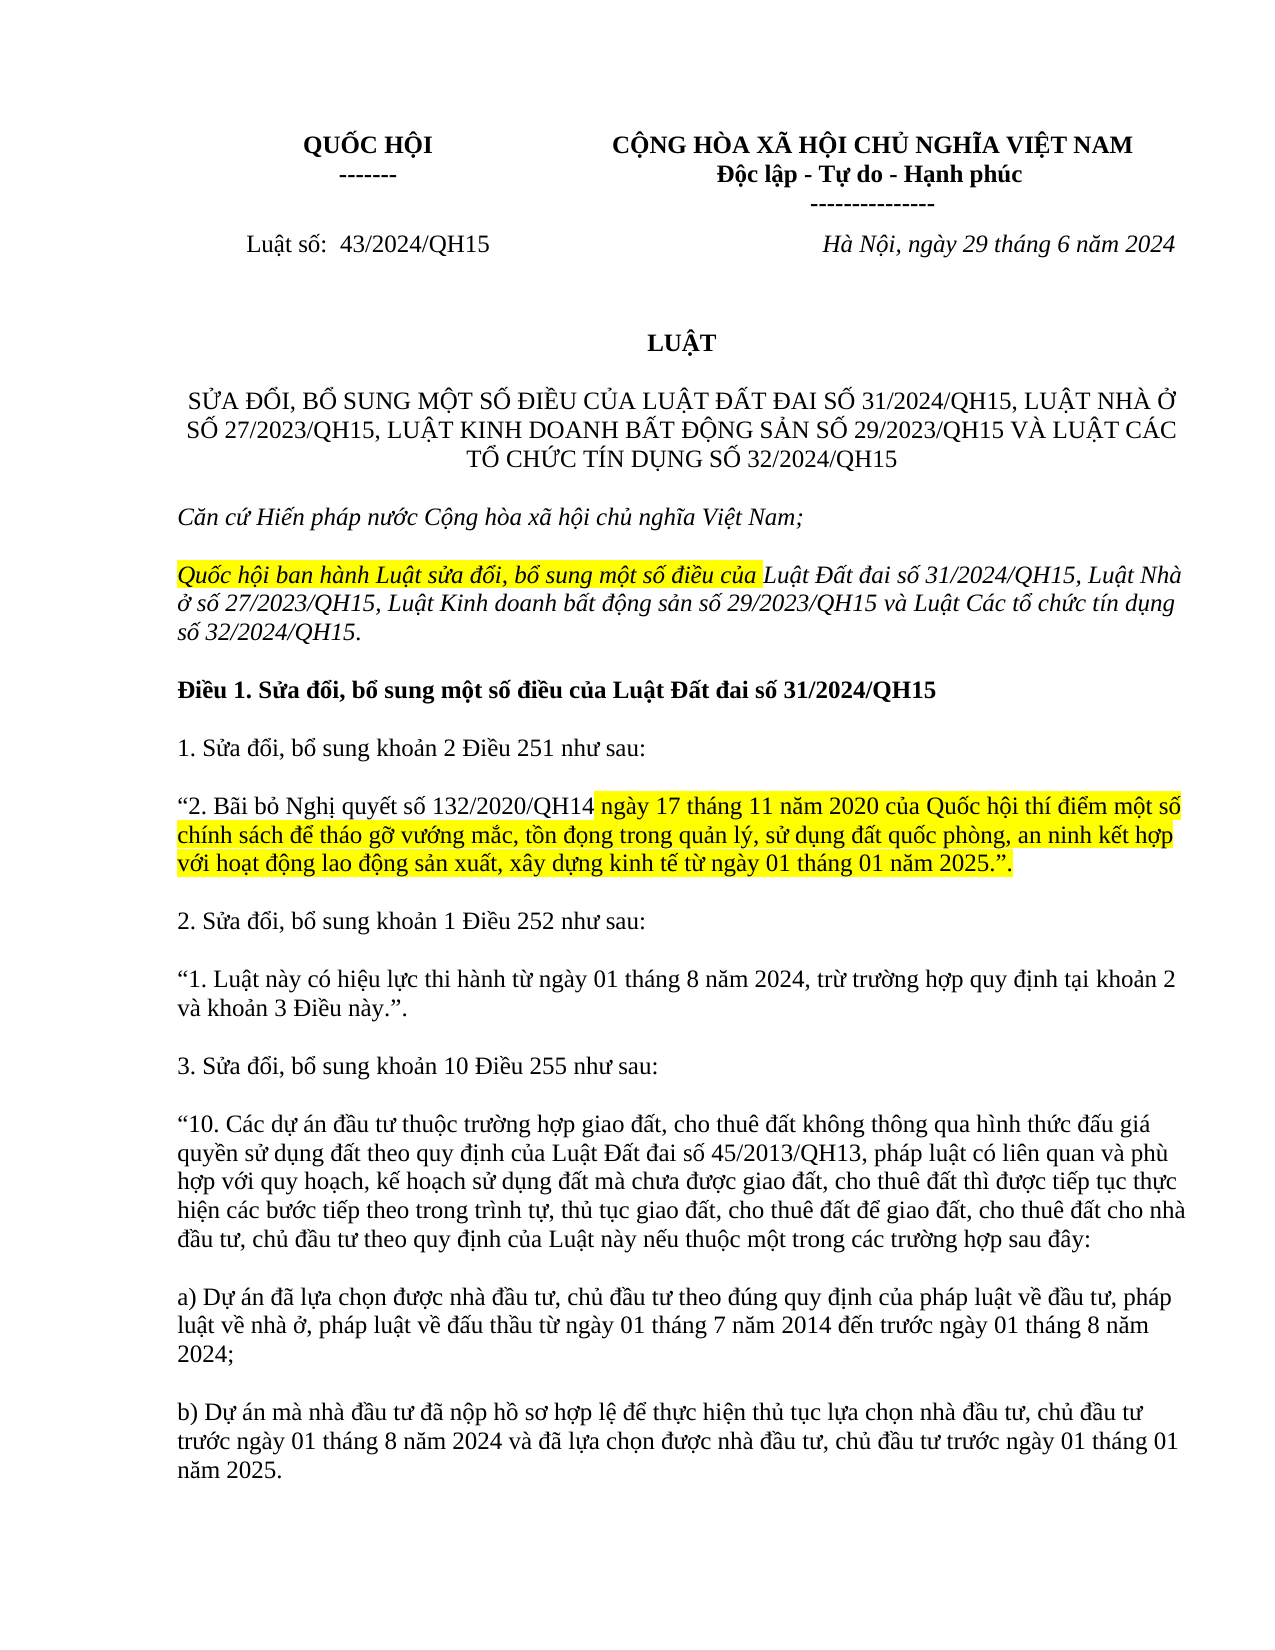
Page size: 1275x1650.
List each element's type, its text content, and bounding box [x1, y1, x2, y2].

text Quốc hội ban hành Luật sửa đổi, bổ sung một số điều của Luật Đất đai số 31/2024/QH15, Luật Nhà ở số 27/2023/QH15, Luật Kinh doanh bất động sản số 29/2023/QH15 và Luật Các tổ chức tín dụng số 32/2024/QH15. [177, 560, 1186, 646]
text “2. Bãi bỏ Nghị quyết số 132/2020/QH14 ngày 17 tháng 11 năm 2020 của Quốc hội thí điểm một số chính sách để tháo gỡ vướng mắc, tồn đọng trong quản lý, sử dụng đất quốc phòng, an ninh kết hợp với hoạt động lao động sản xuất, xây dựng kinh tế từ ngày 01 tháng 01 năm 2025.”. [177, 791, 1186, 877]
text LUẬT [177, 328, 1186, 357]
text b) Dự án mà nhà đầu tư đã nộp hồ sơ hợp lệ để thực hiện thủ tục lựa chọn nhà đầu tư, chủ đầu tư trước ngày 01 tháng 8 năm 2024 và đã lựa chọn được nhà đầu tư, chủ đầu tư trước ngày 01 tháng 01 năm 2025. [177, 1397, 1186, 1483]
text Điều 1. Sửa đổi, bổ sung một số điều của Luật Đất đai số 31/2024/QH15 [177, 675, 1186, 704]
text 1. Sửa đổi, bổ sung khoản 2 Điều 251 như sau: [177, 733, 1186, 762]
text “10. Các dự án đầu tư thuộc trường hợp giao đất, cho thuê đất không thông qua hình thức đấu giá quyền sử dụng đất theo quy định của Luật Đất đai số 45/2013/QH13, pháp luật có liên quan và phù hợp với quy hoạch, kế hoạch sử dụng đất mà chưa được giao đất, cho thuê đất thì được tiếp tục thực hiện các bước tiếp theo trong trình tự, thủ tục giao đất, cho thuê đất để giao đất, cho thuê đất cho nhà đầu tư, chủ đầu tư theo quy định của Luật này nếu thuộc một trong các trường hợp sau đây: [177, 1109, 1186, 1253]
table_header QUỐC HỘI ------- [177, 118, 558, 217]
table_cell Luật số: 43/2024/QH15 [177, 217, 558, 258]
text “1. Luật này có hiệu lực thi hành từ ngày 01 tháng 8 năm 2024, trừ trường hợp quy định tại khoản 2 và khoản 3 Điều này.”. [177, 964, 1186, 1022]
text SỬA ĐỔI, BỔ SUNG MỘT SỐ ĐIỀU CỦA LUẬT ĐẤT ĐAI SỐ 31/2024/QH15, LUẬT NHÀ Ở SỐ 27/2023/QH15, LUẬT KINH DOANH BẤT ĐỘNG SẢN SỐ 29/2023/QH15 VÀ LUẬT CÁC TỔ CHỨC TÍN DỤNG SỐ 32/2024/QH15 [177, 386, 1186, 473]
text Căn cứ Hiến pháp nước Cộng hòa xã hội chủ nghĩa Việt Nam; [177, 502, 1186, 531]
table_header CỘNG HÒA XÃ HỘI CHỦ NGHĨA VIỆT NAM Độc lập - Tự do - Hạnh phúc --------------- [559, 118, 1186, 217]
table_cell Hà Nội, ngày 29 tháng 6 năm 2024 [559, 217, 1186, 258]
text a) Dự án đã lựa chọn được nhà đầu tư, chủ đầu tư theo đúng quy định của pháp luật về đầu tư, pháp luật về nhà ở, pháp luật về đấu thầu từ ngày 01 tháng 7 năm 2014 đến trước ngày 01 tháng 8 năm 2024; [177, 1282, 1186, 1368]
text 2. Sửa đổi, bổ sung khoản 1 Điều 252 như sau: [177, 906, 1186, 935]
text 3. Sửa đổi, bổ sung khoản 10 Điều 255 như sau: [177, 1051, 1186, 1080]
